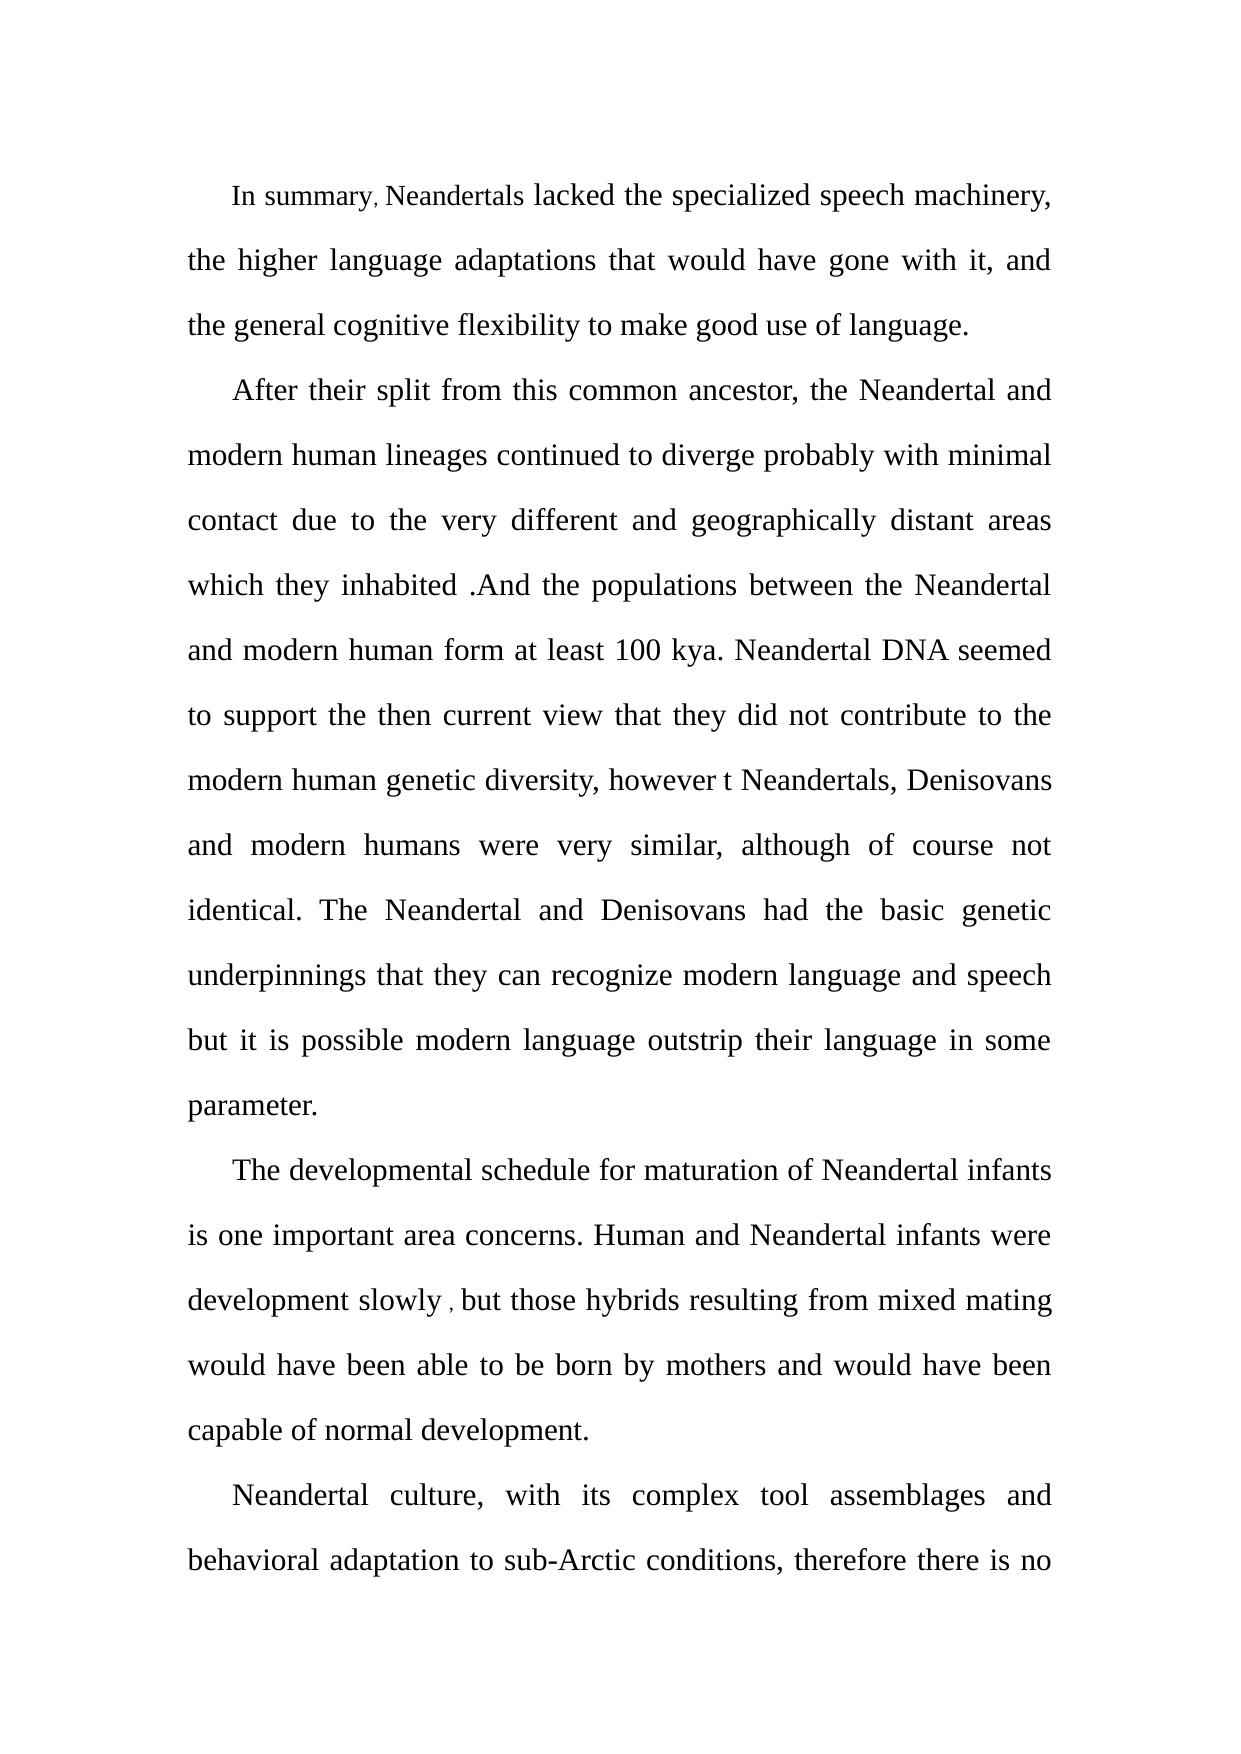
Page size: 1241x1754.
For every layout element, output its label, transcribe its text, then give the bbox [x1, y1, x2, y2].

text In summary, Neandertals lacked the specialized speech machinery, the higher language adaptations that would have gone with it, and the general cognitive flexibility to make good use of language. [187, 162, 1053, 357]
text After their split from this common ancestor, the Neandertal and modern human lineages continued to diverge probably with minimal contact due to the very different and geographically distant areas which they inhabited .And the populations between the Neandertal and modern human form at least 100 kya. Neandertal DNA seemed to support the then current view that they did not contribute to the modern human genetic diversity, however t Neandertals, Denisovans and modern humans were very similar, although of course not identical. The Neandertal and Denisovans had the basic genetic underpinnings that they can recognize modern language and speech but it is possible modern language outstrip their language in some parameter. [187, 357, 1053, 1137]
text The developmental schedule for maturation of Neandertal infants is one important area concerns. Human and Neandertal infants were development slowly , but those hybrids resulting from mixed mating would have been able to be born by mothers and would have been capable of normal development. [187, 1137, 1053, 1462]
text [187, 1462, 1053, 1592]
